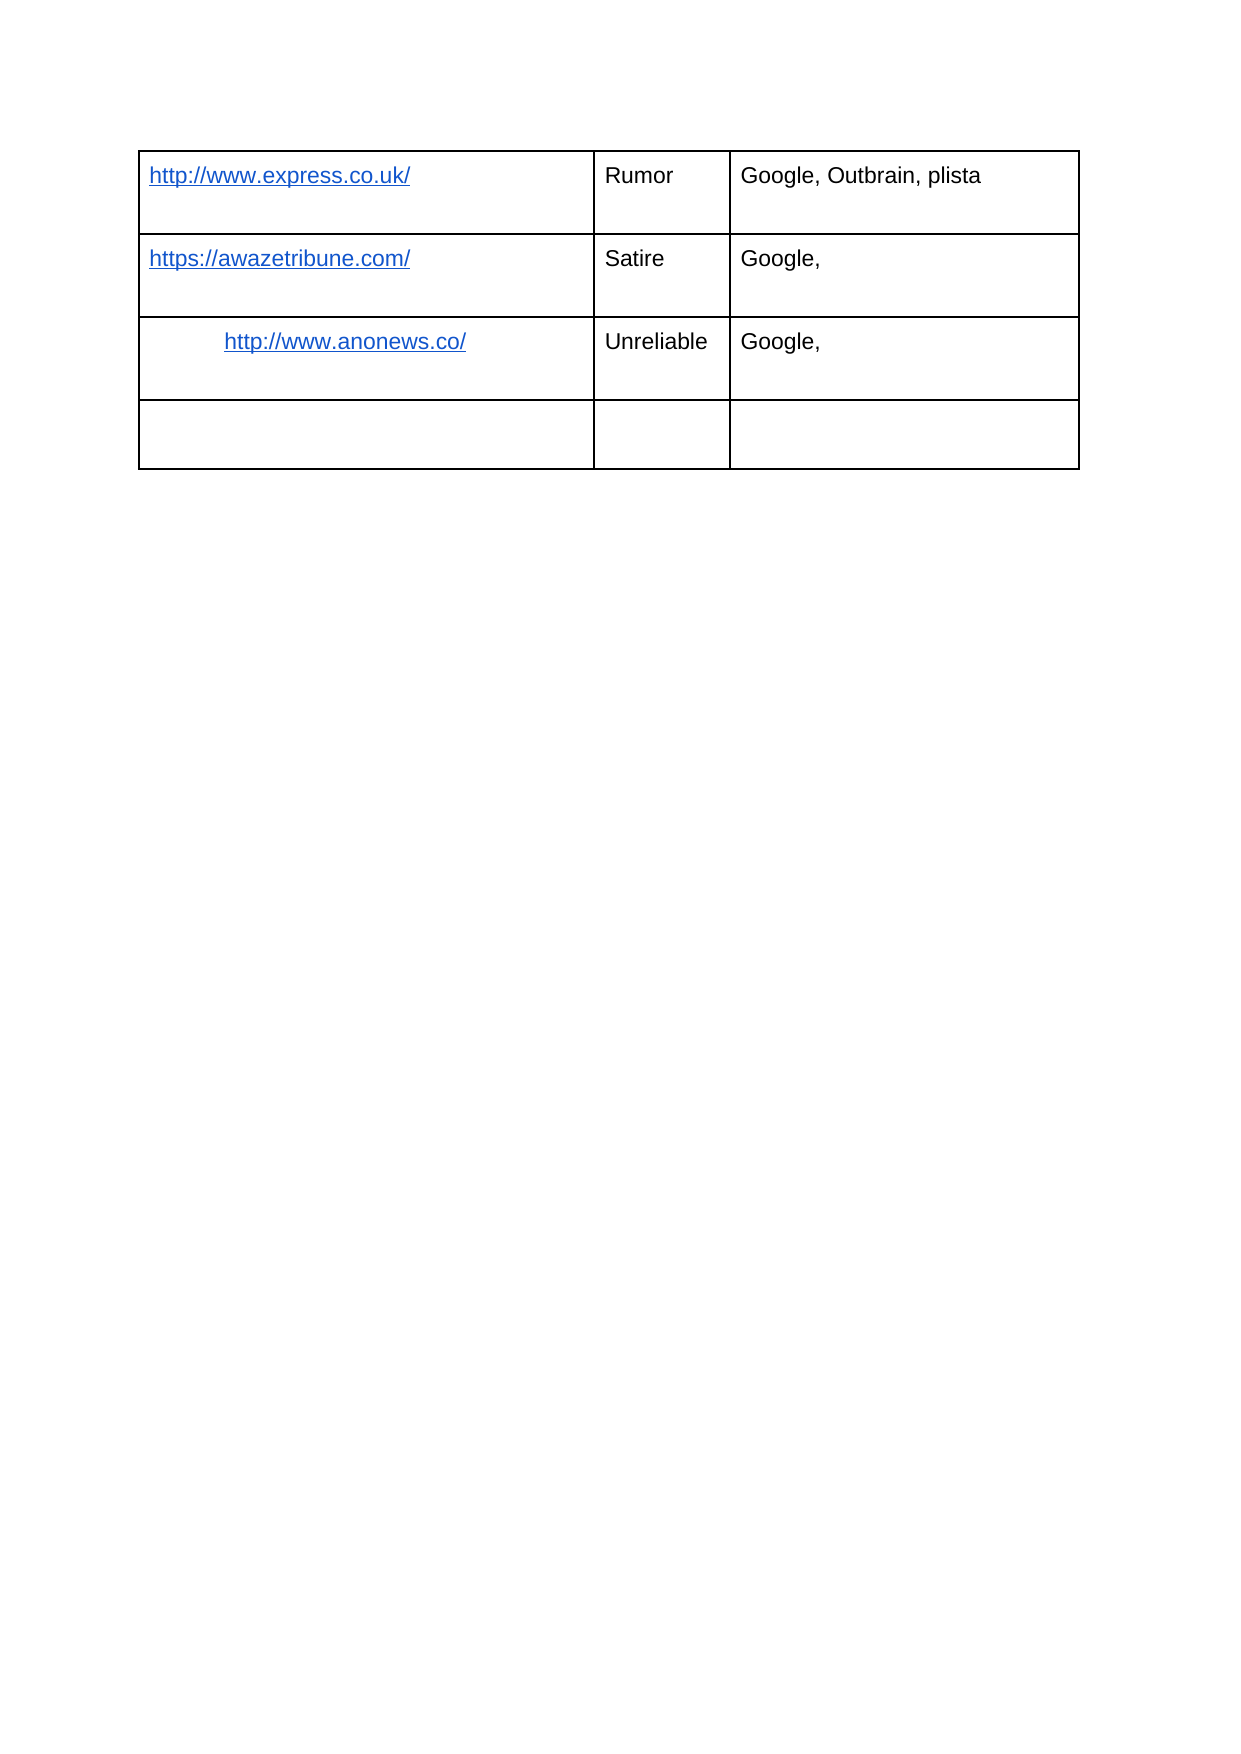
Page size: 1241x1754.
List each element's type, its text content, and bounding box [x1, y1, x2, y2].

table_cell Google, [731, 235, 1078, 316]
table_cell Rumor [595, 152, 729, 233]
table_cell Google, [731, 318, 1078, 399]
table_cell Satire [595, 235, 729, 316]
table_cell [595, 401, 729, 468]
table_cell [731, 401, 1078, 468]
table_cell [140, 401, 593, 468]
table_cell http://www.anonews.co/ [140, 318, 593, 399]
table_cell Unreliable [595, 318, 729, 399]
table_cell https://awazetribune.com/ [140, 235, 593, 316]
table_cell http://www.express.co.uk/ [140, 152, 593, 233]
table_cell Google, Outbrain, plista [731, 152, 1078, 233]
